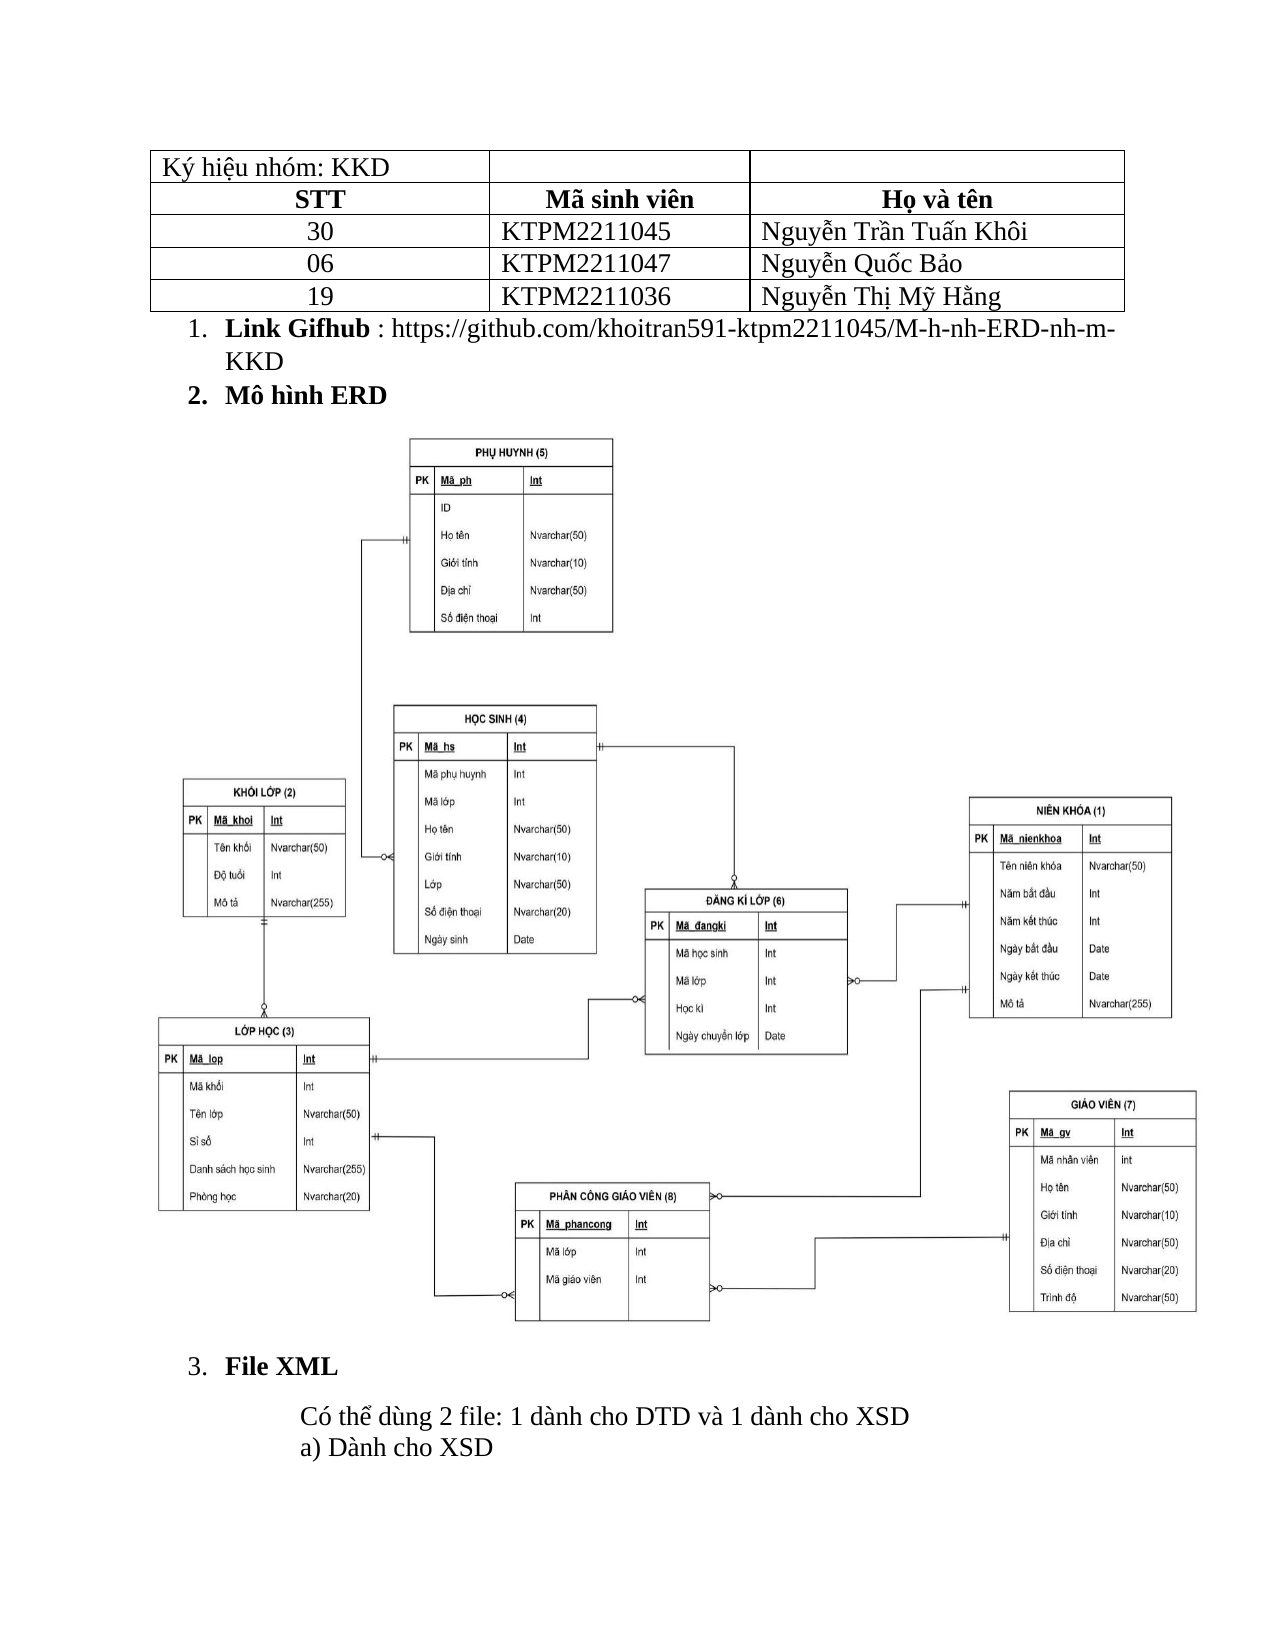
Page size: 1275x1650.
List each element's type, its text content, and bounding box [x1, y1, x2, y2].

list File XML [187, 1350, 1125, 1381]
list Link Gifhub : https://github.com/khoitran591-ktpm2211045/M-h-nh-ERD-nh-m-KKD [187, 312, 1125, 377]
table_cell KTPM2211045 [490, 215, 749, 247]
table_cell KTPM2211036 [490, 280, 749, 311]
table_header Ký hiệu nhóm: KKD [151, 151, 489, 182]
table_cell STT [151, 183, 489, 214]
picture [150, 429, 1205, 1331]
list Dành cho XSD [300, 1431, 1125, 1462]
table_cell 30 [151, 215, 489, 247]
text Có thể dùng 2 file: 1 dành cho DTD và 1 dành cho XSD [300, 1400, 1125, 1431]
table_cell 19 [151, 280, 489, 311]
table_cell Nguyễn Trần Tuấn Khôi [751, 215, 1124, 247]
table_cell KTPM2211047 [490, 248, 749, 279]
table_cell Nguyễn Thị Mỹ Hằng [751, 280, 1124, 311]
table_cell Mã sinh viên [490, 183, 749, 214]
table_cell 06 [151, 248, 489, 279]
list Mô hình ERD [187, 379, 1125, 410]
table_cell Nguyễn Quốc Bảo [751, 248, 1124, 279]
table_header [490, 151, 749, 182]
table_header [751, 151, 1124, 182]
table_cell Họ và tên [751, 183, 1124, 214]
